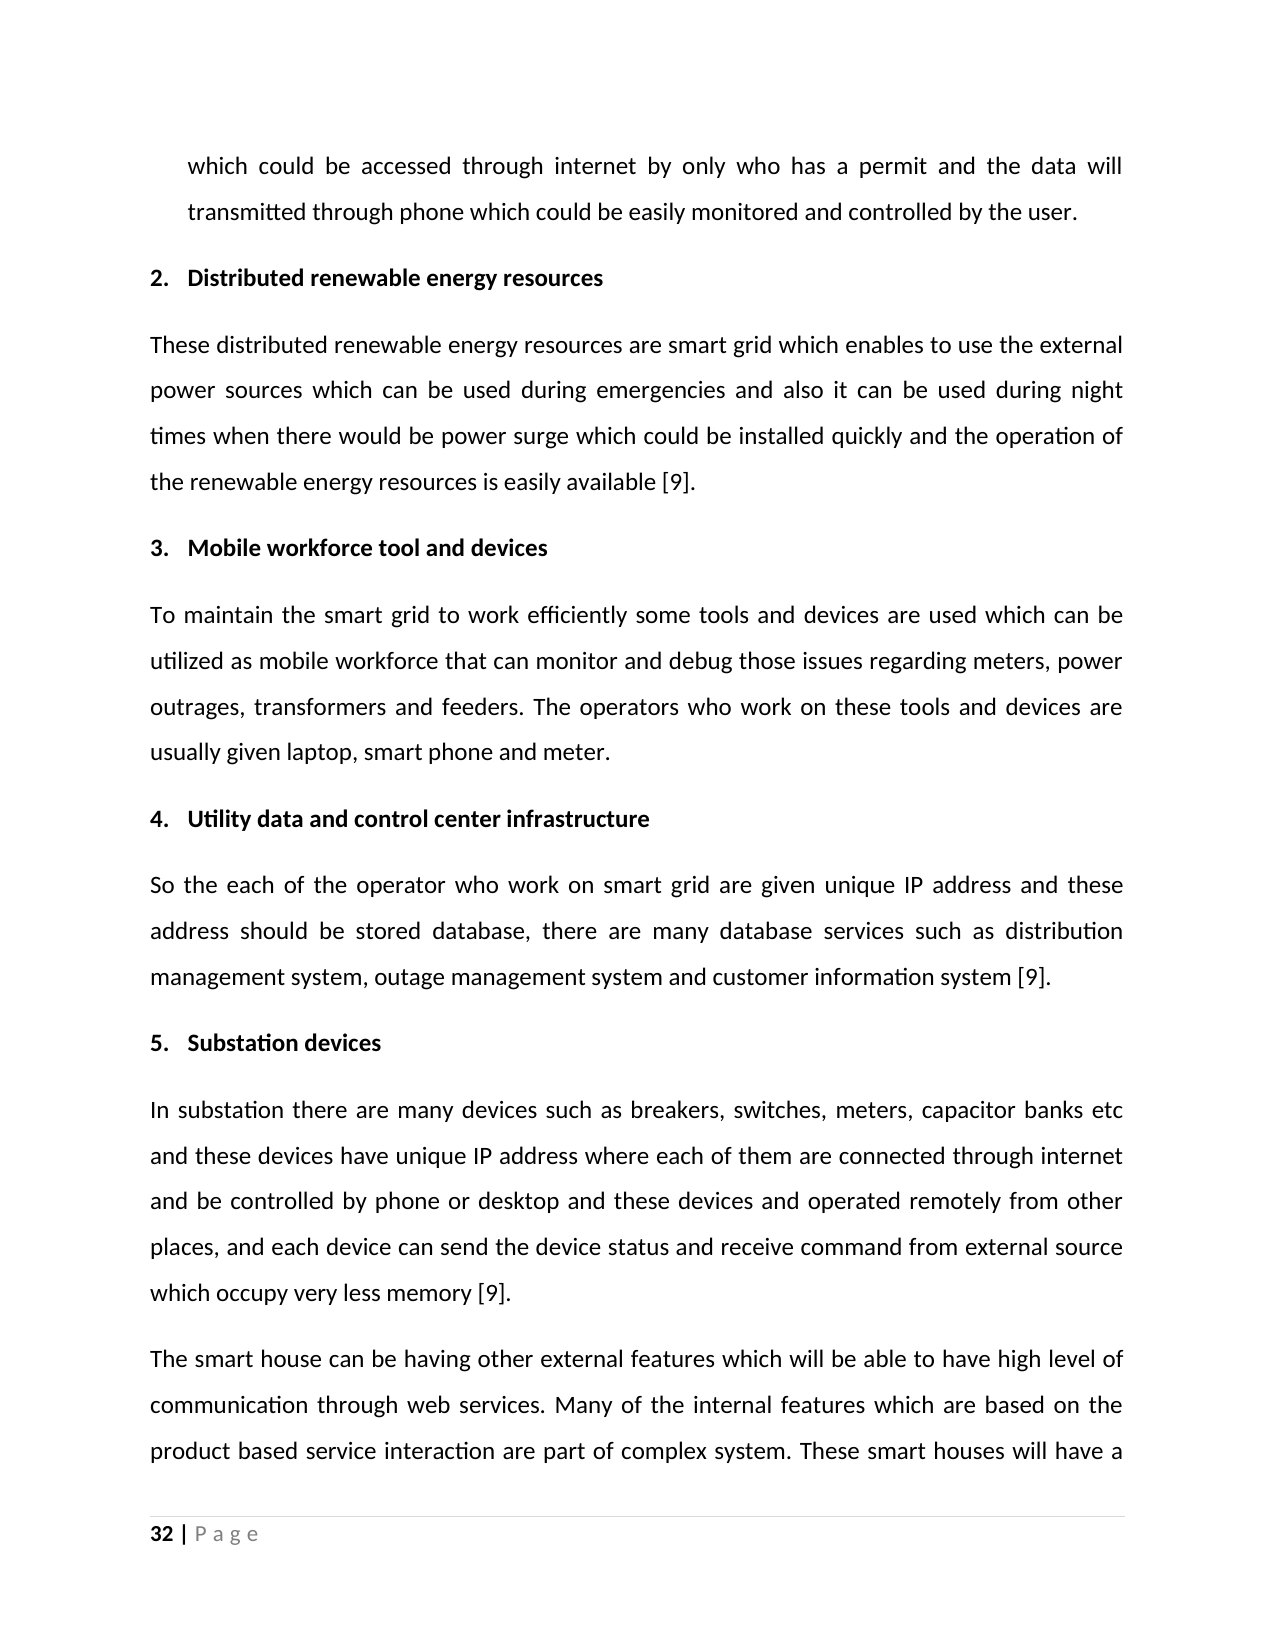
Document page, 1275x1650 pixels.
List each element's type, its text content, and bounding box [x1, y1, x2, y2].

list Mobile workforce tool and devices [150, 533, 1125, 563]
text So the each of the operator who work on smart grid are given unique IP address and these address should be stored database, there are many database services such as distribution management system, outage management system and customer information system [9]. [150, 869, 1125, 991]
list Utility data and control center infrastructure [150, 803, 1125, 833]
text To maintain the smart grid to work efficiently some tools and devices are used which can be utilized as mobile workforce that can monitor and debug those issues regarding meters, power outrages, transformers and feeders. The operators who work on these tools and devices are usually given laptop, smart phone and meter. [150, 599, 1125, 767]
list Distributed renewable energy resources [150, 262, 1125, 293]
text In substation there are many devices such as breakers, switches, meters, capacitor banks etc and these devices have unique IP address where each of them are connected through internet and be controlled by phone or desktop and these devices and operated remotely from other places, and each device can send the device status and receive command from external source which occupy very less memory [9]. [150, 1094, 1125, 1307]
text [150, 1343, 1125, 1466]
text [187, 150, 1125, 226]
list Substation devices [150, 1027, 1125, 1058]
text These distributed renewable energy resources are smart grid which enables to use the external power sources which can be used during emergencies and also it can be used during night times when there would be power surge which could be installed quickly and the operation of the renewable energy resources is easily available [9]. [150, 329, 1125, 497]
